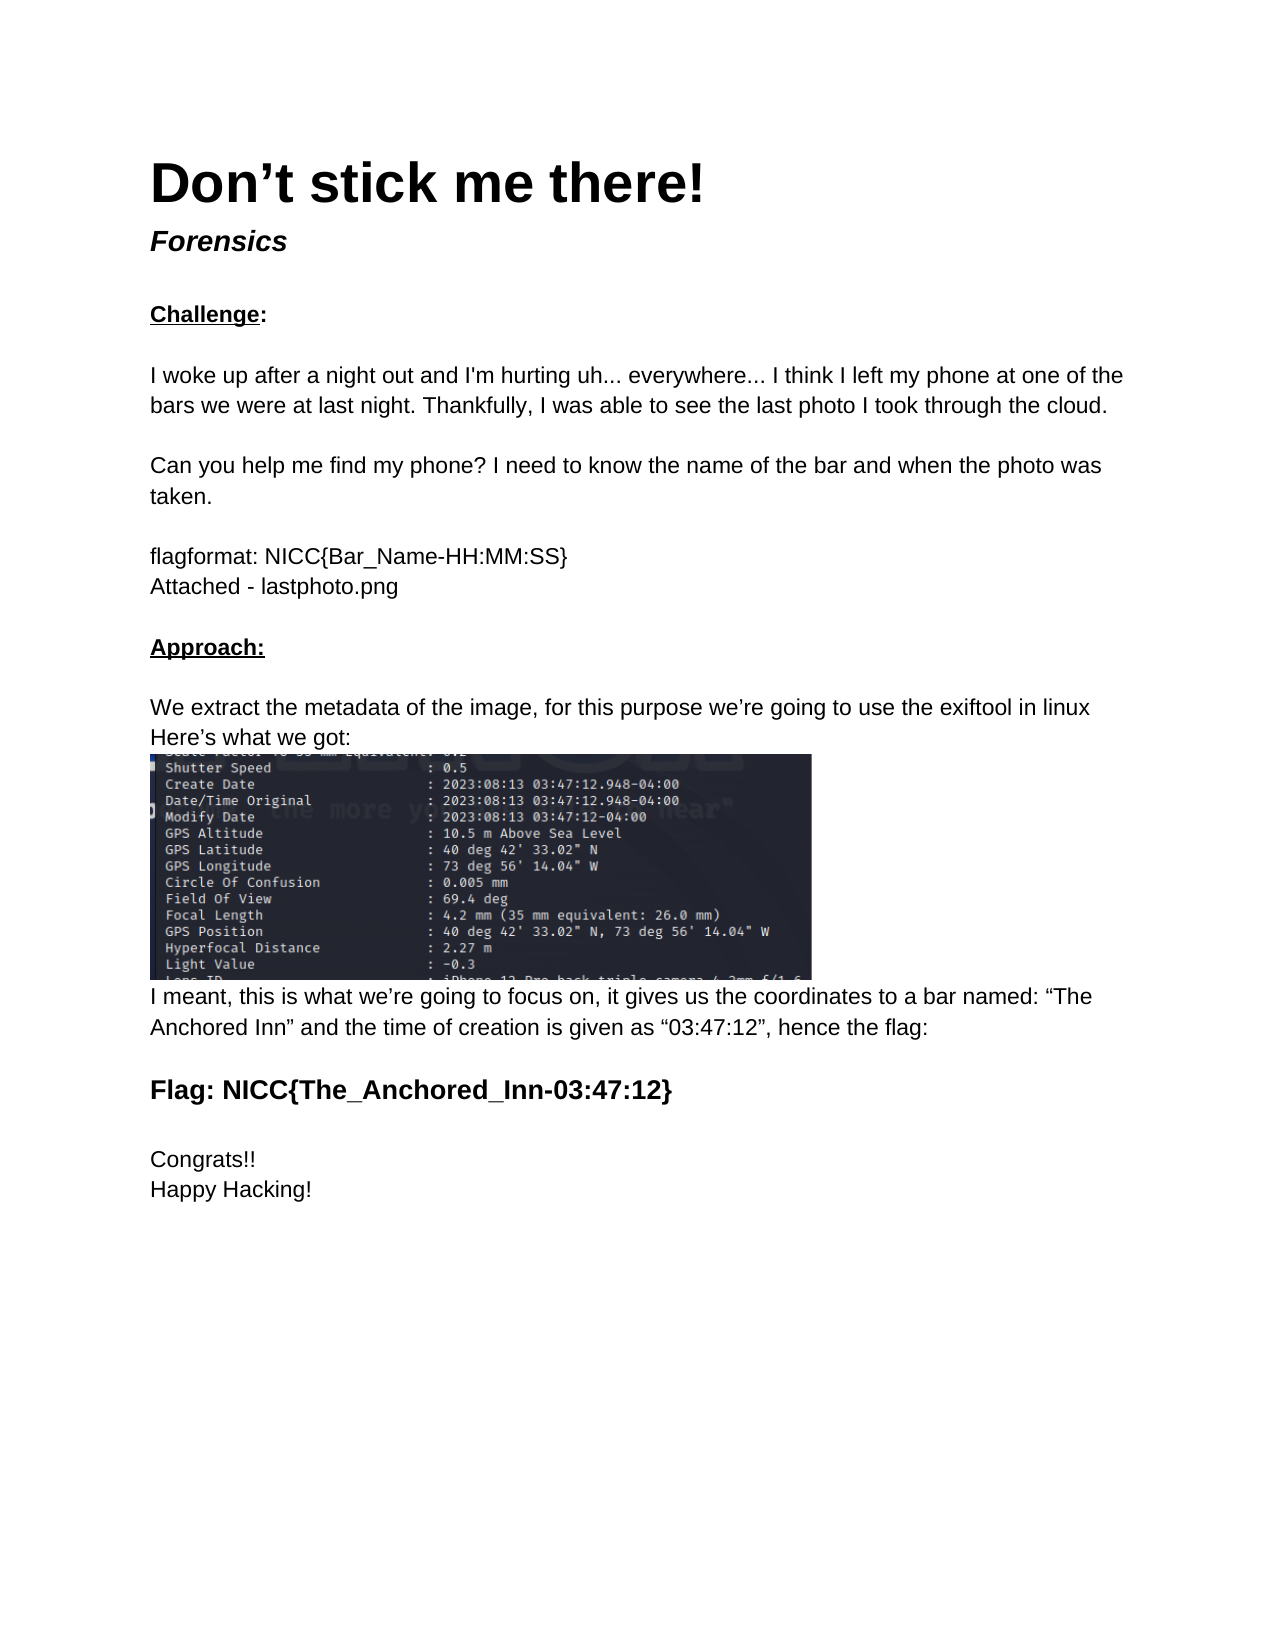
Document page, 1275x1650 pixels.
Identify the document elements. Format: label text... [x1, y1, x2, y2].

text Approach: [150, 634, 1125, 660]
text Attached - lastphoto.png [150, 573, 1125, 600]
text Forensics [150, 224, 1125, 258]
text flagformat: NICC{Bar_Name-HH:MM:SS} [150, 543, 1125, 569]
text Flag: NICC{The_Anchored_Inn-03:47:12} [150, 1074, 1125, 1105]
text I woke up after a night out and I'm hurting uh... everywhere... I think I left my phone at one of the bars we were at last night. Thankfully, I was able to see the last photo I took through the cloud. [150, 362, 1125, 418]
text Here’s what we got: [150, 724, 1125, 751]
picture [150, 754, 812, 980]
text Can you help me find my phone? I need to know the name of the bar and when the photo was taken. [150, 452, 1125, 509]
text Happy Hacking! [150, 1176, 1125, 1202]
text We extract the metadata of the image, for this purpose we’re going to use the exiftool in linux [150, 694, 1125, 721]
text Congrats!! [150, 1146, 1125, 1172]
text Challenge: [150, 301, 1125, 328]
text Don’t stick me there! [150, 150, 1125, 215]
text I meant, this is what we’re going to focus on, it gives us the coordinates to a bar named: “The Anchored Inn” and the time of creation is given as “03:47:12”, hence the flag: [150, 983, 1125, 1040]
